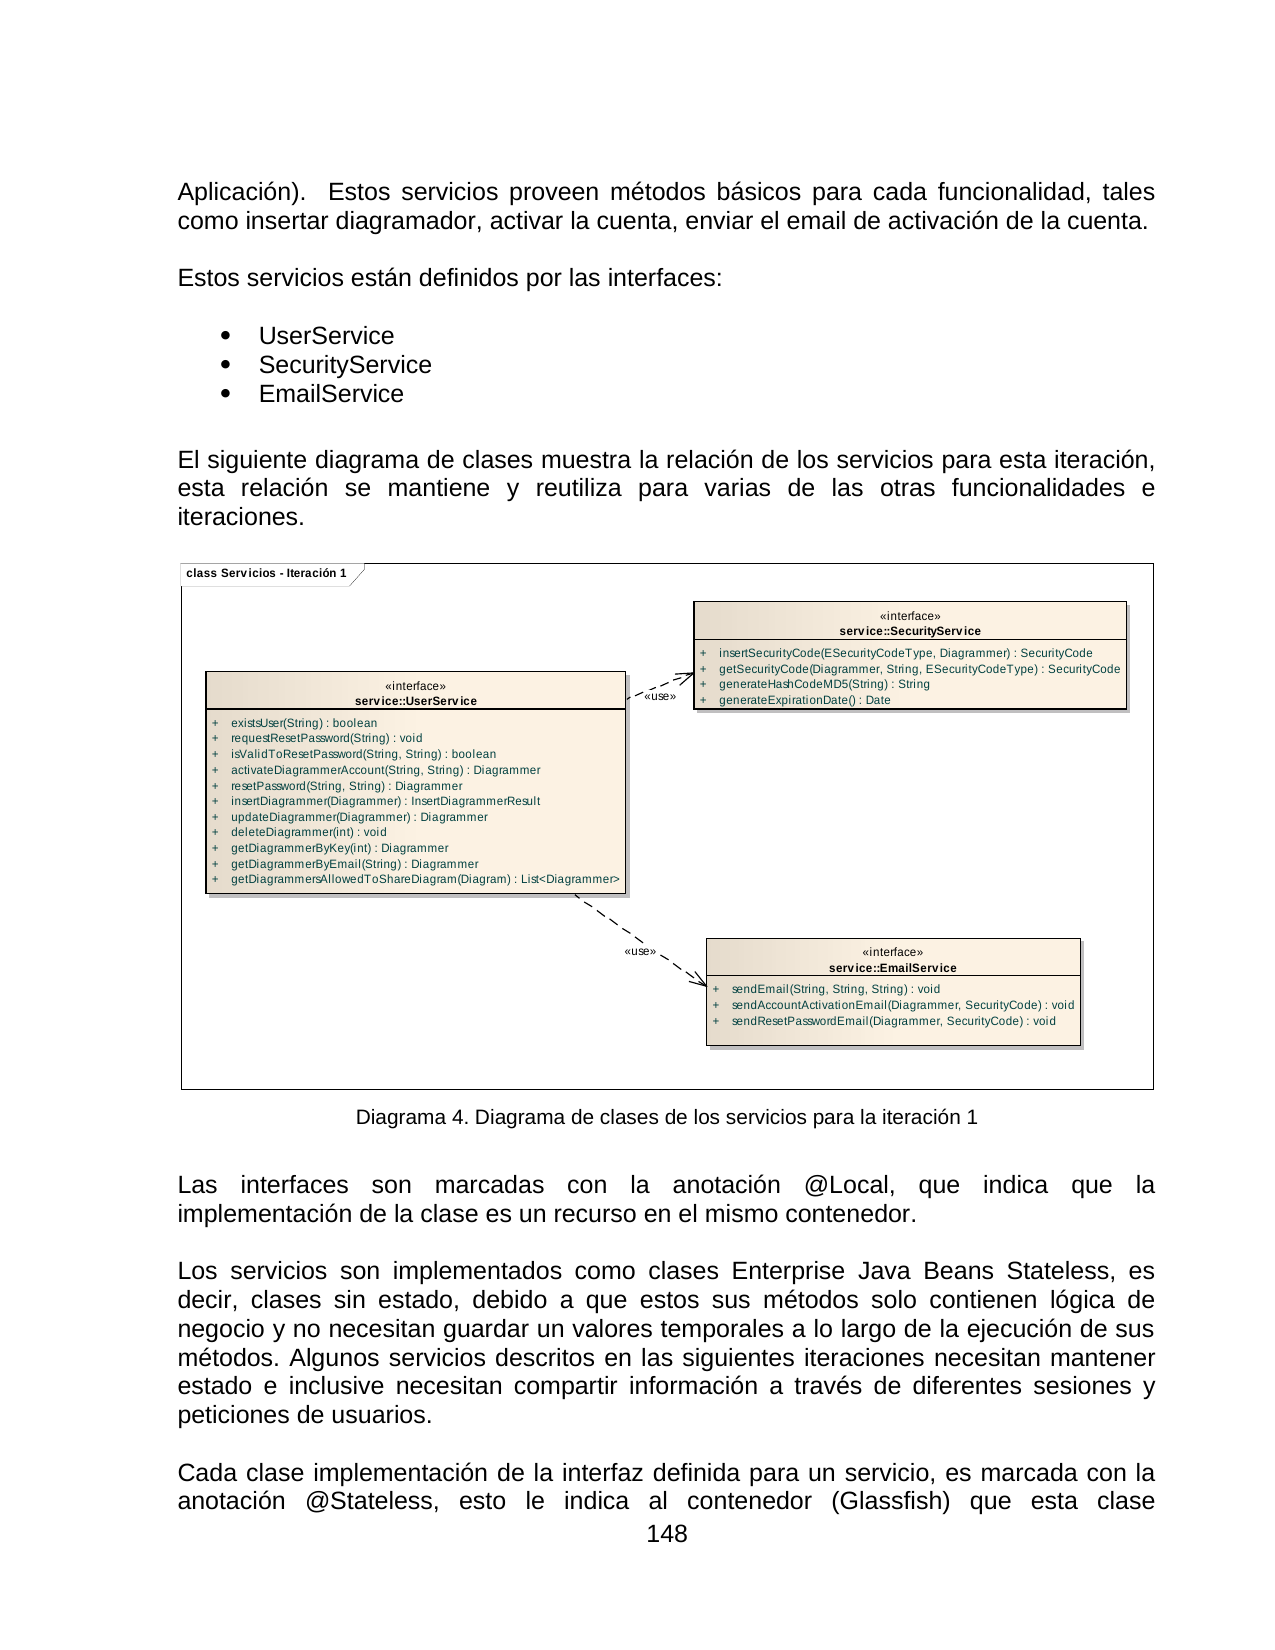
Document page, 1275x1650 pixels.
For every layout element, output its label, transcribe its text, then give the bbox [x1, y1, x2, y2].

list UserService [221, 321, 1157, 350]
text Los servicios son implementados como clases Enterprise Java Beans Stateless, es decir, clases sin estado, debido a que estos sus métodos solo contienen lógica de negocio y no necesitan guardar un valores temporales a lo largo de la ejecución de sus métodos. Algunos servicios descritos en las siguientes iteraciones necesitan mantener estado e inclusive necesitan compartir información a través de diferentes sesiones y peticiones de usuarios. [177, 1256, 1157, 1429]
text Las interfaces son marcadas con la anotación @Local, que indica que la implementación de la clase es un recurso en el mismo contenedor. [177, 1170, 1157, 1228]
list SecurityService [221, 350, 1157, 379]
text El siguiente diagrama de clases muestra la relación de los servicios para esta iteración, esta relación se mantiene y reutiliza para varias de las otras funcionalidades e iteraciones. [177, 444, 1157, 531]
list EmailService [221, 379, 1157, 407]
text Estos servicios están definidos por las interfaces: [177, 263, 1157, 292]
